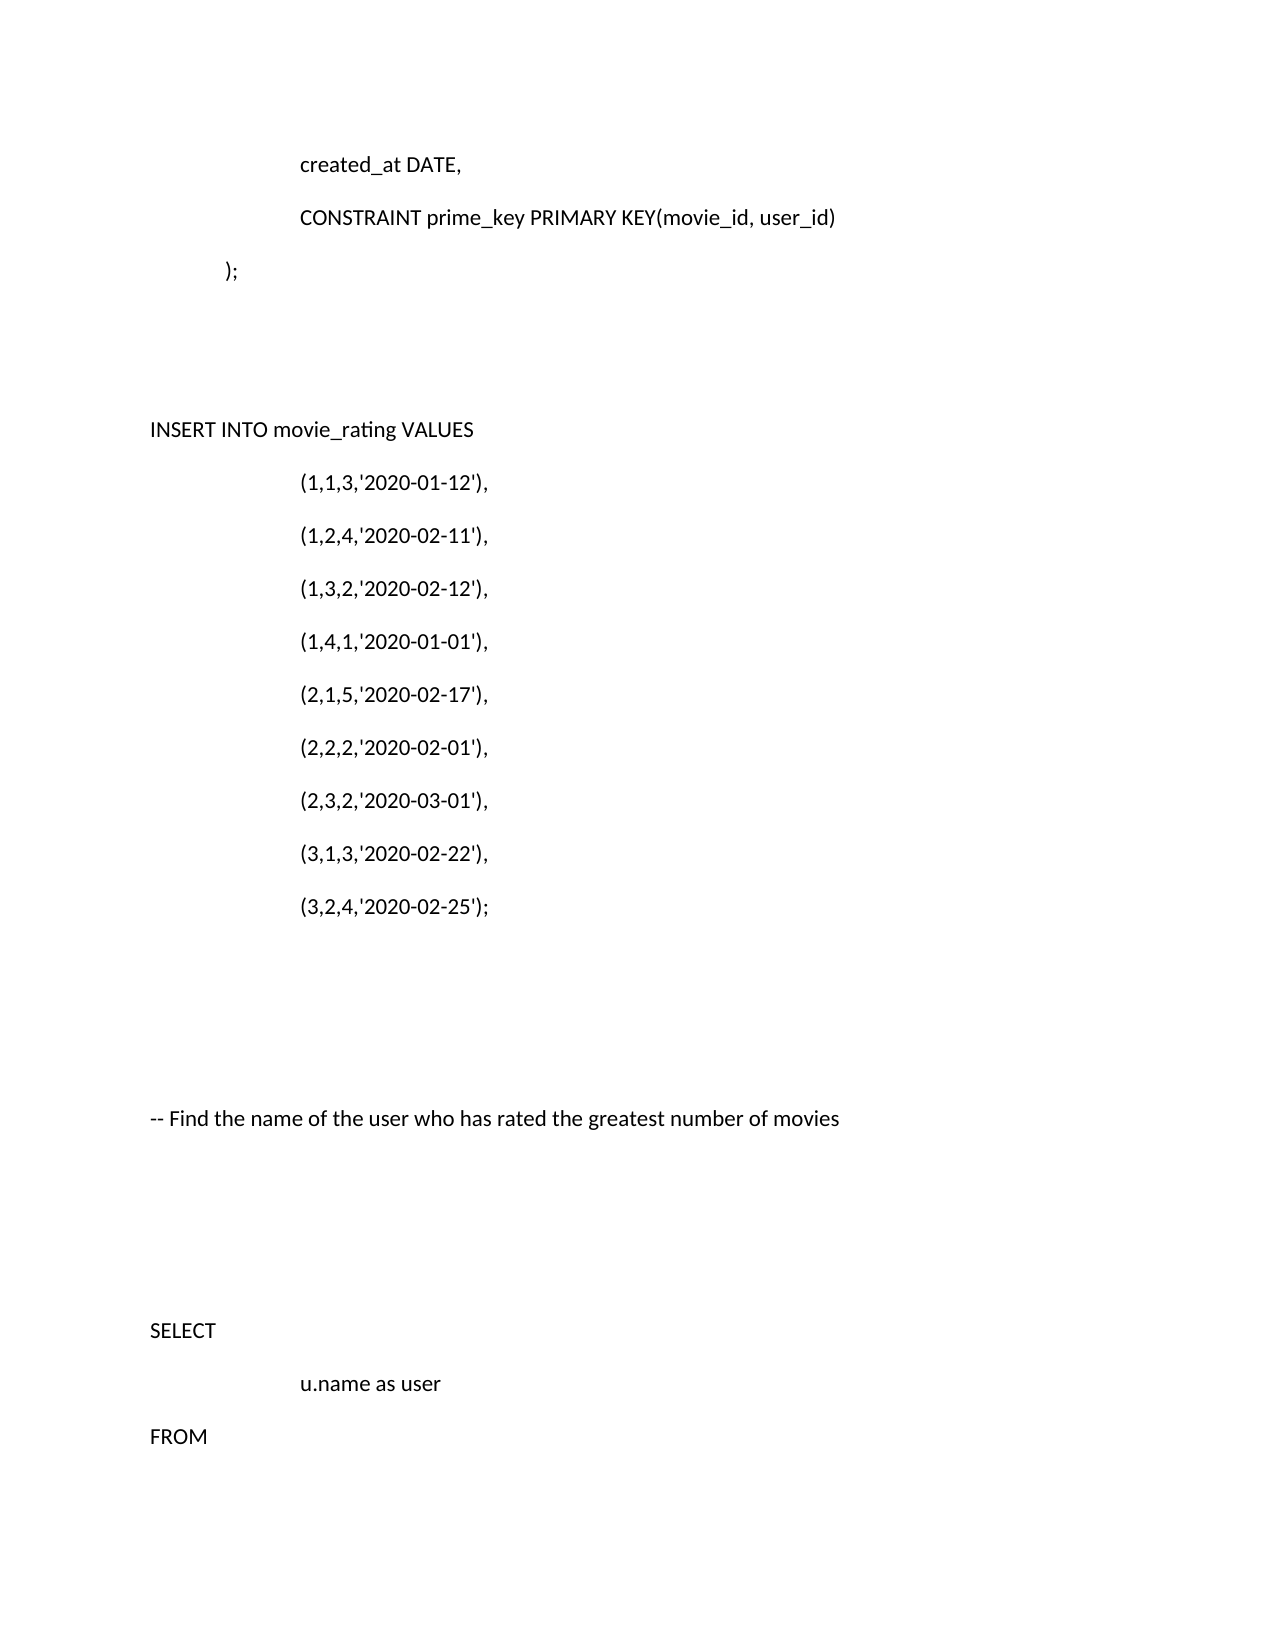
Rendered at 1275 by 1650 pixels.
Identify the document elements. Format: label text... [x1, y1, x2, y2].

text (3,2,4,'2020-02-25'); [150, 892, 1125, 920]
text (1,4,1,'2020-01-01'), [150, 627, 1125, 655]
text (3,1,3,'2020-02-22'), [150, 839, 1125, 867]
text created_at DATE, [150, 150, 1125, 178]
text u.name as user [150, 1369, 1125, 1397]
text (2,1,5,'2020-02-17'), [150, 680, 1125, 708]
text ); [150, 256, 1125, 284]
text CONSTRAINT prime_key PRIMARY KEY(movie_id, user_id) [150, 203, 1125, 231]
text -- Find the name of the user who has rated the greatest number of movies [150, 1104, 1125, 1132]
text (1,3,2,'2020-02-12'), [150, 574, 1125, 602]
text (2,2,2,'2020-02-01'), [150, 733, 1125, 761]
text INSERT INTO movie_rating VALUES [150, 415, 1125, 443]
text (2,3,2,'2020-03-01'), [150, 786, 1125, 814]
text (1,2,4,'2020-02-11'), [150, 521, 1125, 549]
text (1,1,3,'2020-01-12'), [150, 468, 1125, 496]
text FROM [150, 1422, 1125, 1451]
text SELECT [150, 1316, 1125, 1344]
